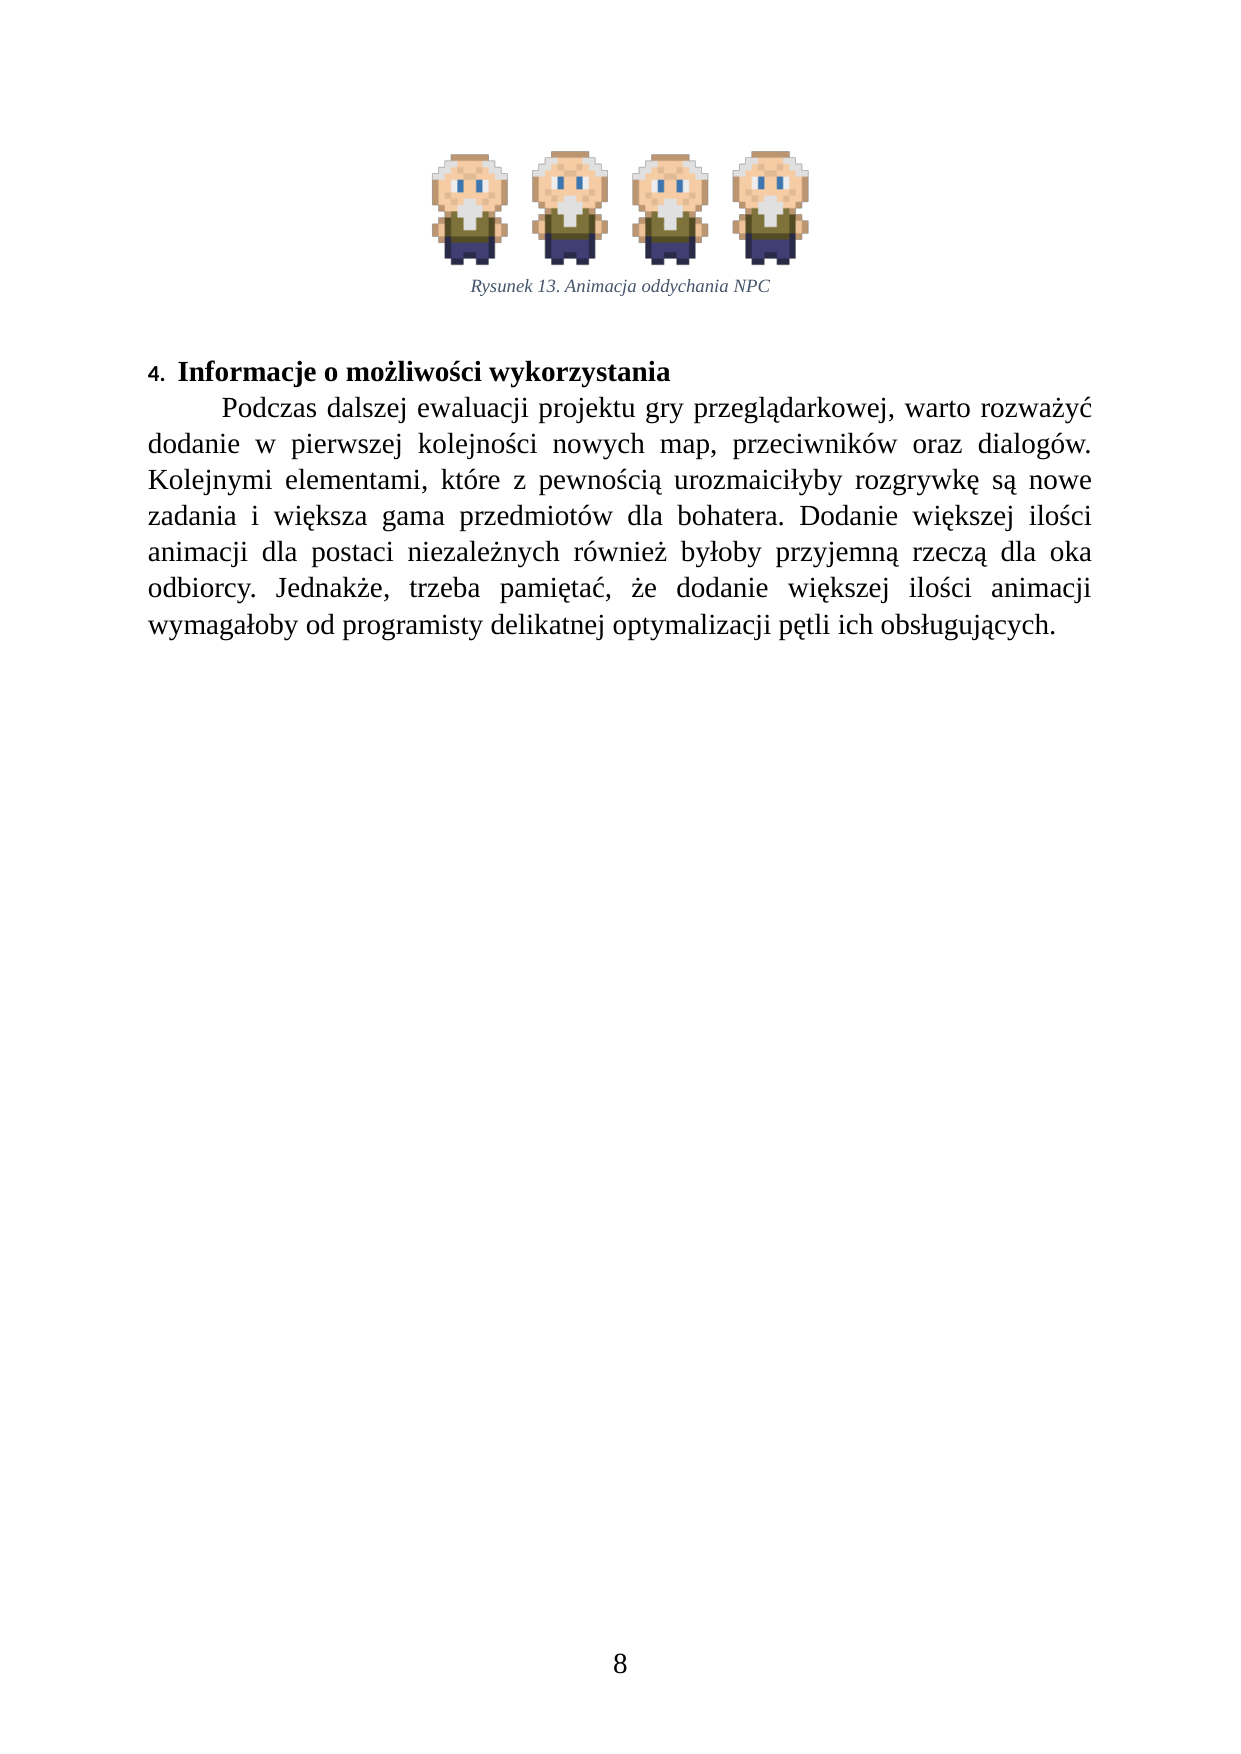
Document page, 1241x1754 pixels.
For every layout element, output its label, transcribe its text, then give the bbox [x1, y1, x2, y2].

subtitle Informacje o możliwości wykorzystania [148, 354, 1093, 387]
picture [420, 147, 820, 273]
text Podczas dalszej ewaluacji projektu gry przeglądarkowej, warto rozważyć dodanie w pierwszej kolejności nowych map, przeciwników oraz dialogów. Kolejnymi elementami, które z pewnością urozmaiciłyby rozgrywkę są nowe zadania i większa gama przedmiotów dla bohatera. Dodanie większej ilości animacji dla postaci niezależnych również byłoby przyjemną rzeczą dla oka odbiorcy. Jednakże, trzeba pamiętać, że dodanie większej ilości animacji wymagałoby od programisty delikatnej optymalizacji pętli ich obsługujących. [148, 390, 1093, 640]
text Rysunek 13. Animacja oddychania NPC [148, 275, 1093, 297]
